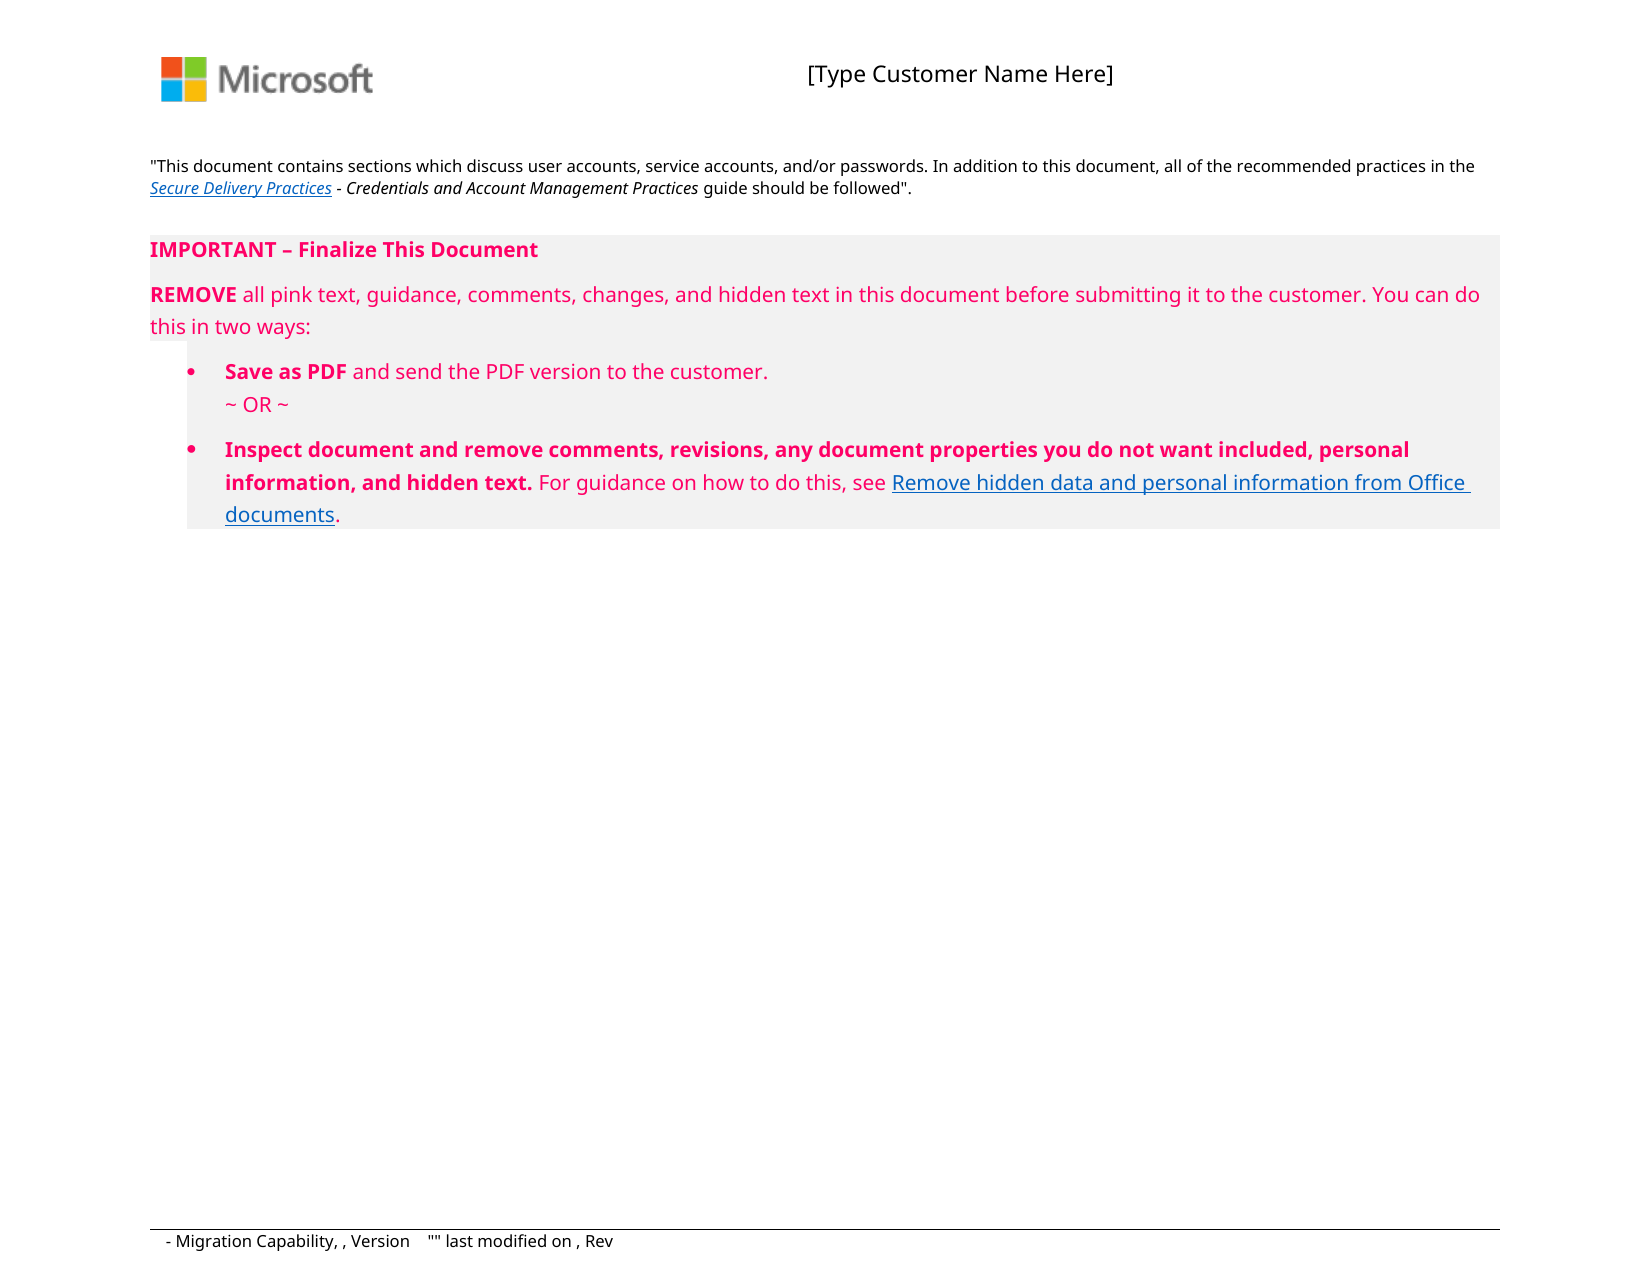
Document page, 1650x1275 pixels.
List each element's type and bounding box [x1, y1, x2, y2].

picture [161, 57, 374, 103]
